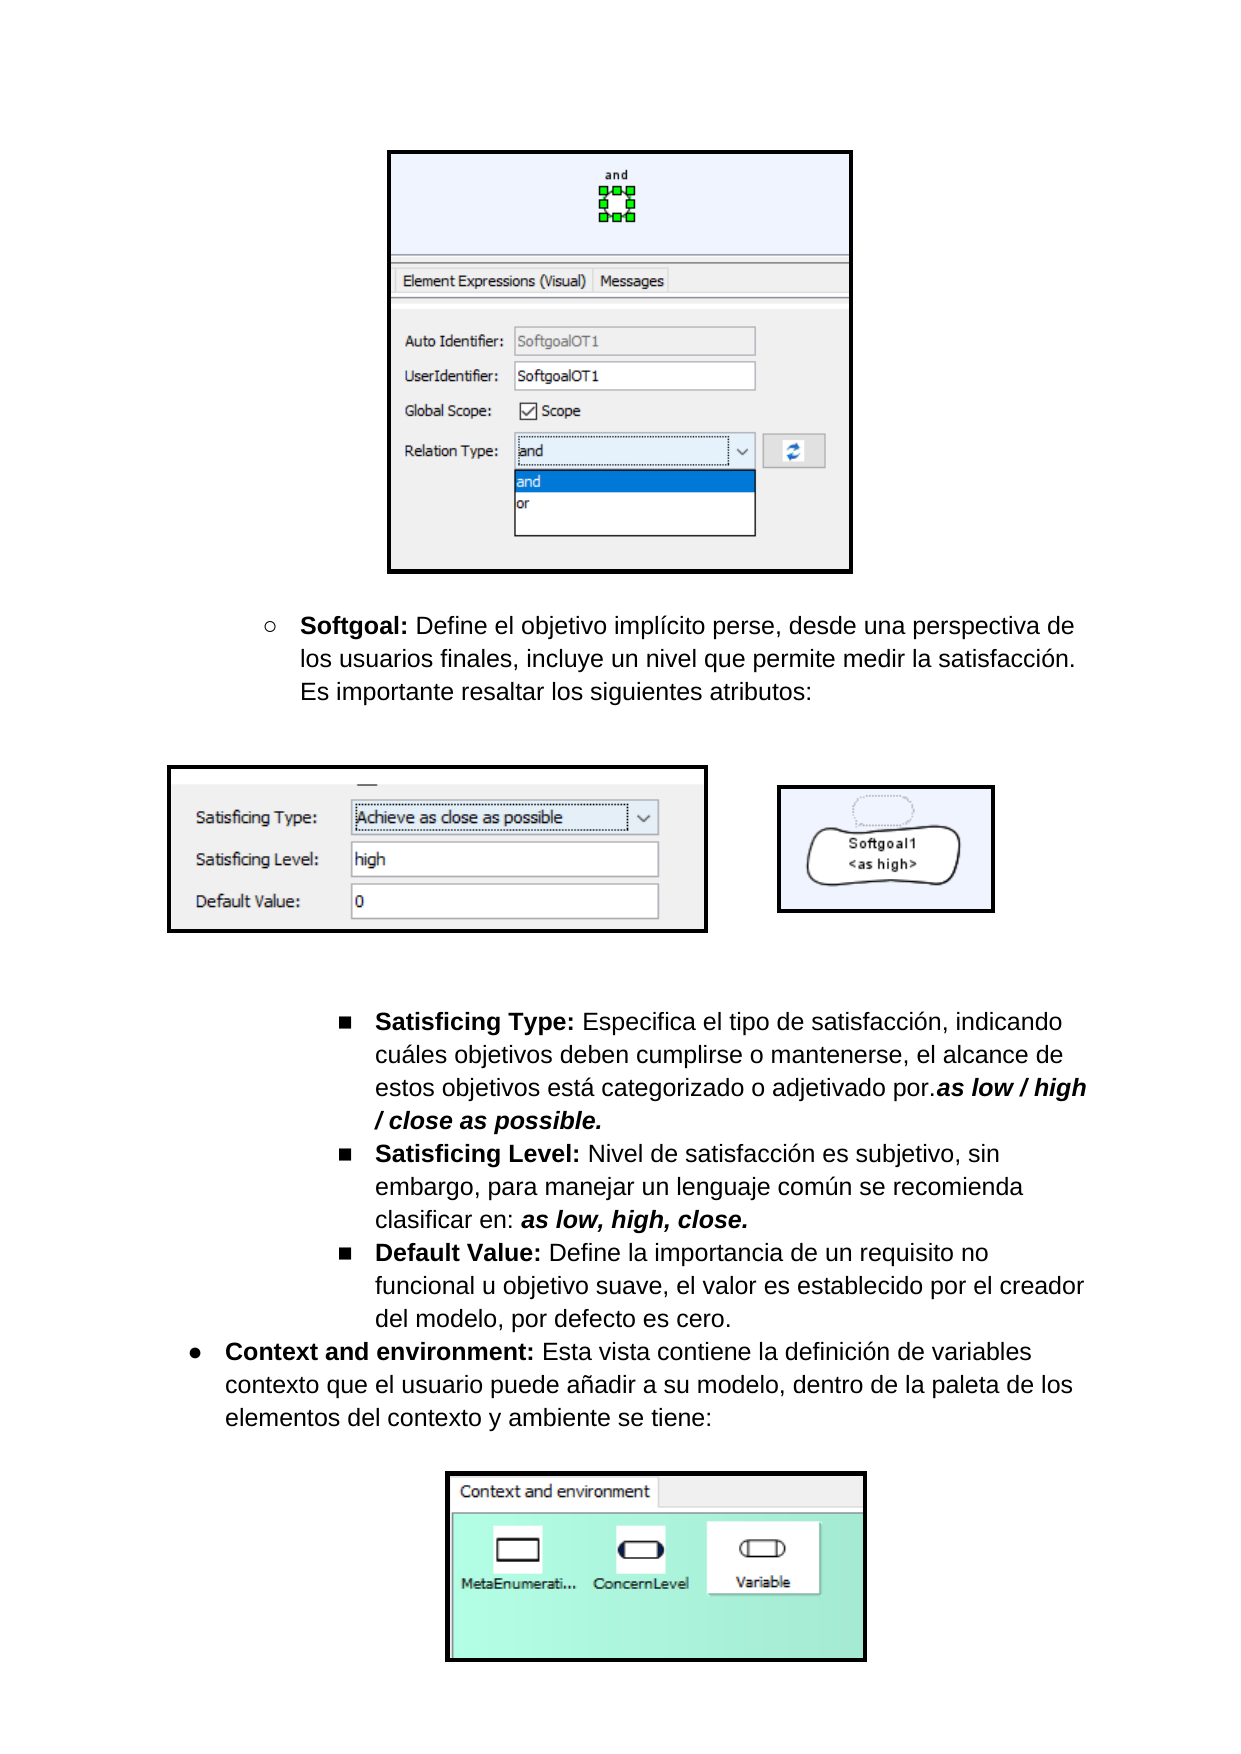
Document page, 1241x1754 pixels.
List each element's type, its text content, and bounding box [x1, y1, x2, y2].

picture [171, 769, 704, 929]
list Default Value: Define la importancia de un requisito no funcional u objetivo suave, el valor es establecido por el creador del modelo, por defecto es cero. [337, 1238, 1090, 1333]
list Satisficing Type: Especifica el tipo de satisfacción, indicando cuáles objetivos deben cumplirse o mantenerse, el alcance de estos objetivos está categorizado o adjetivado por.as low / high / close as possible. [337, 1007, 1090, 1135]
picture [450, 1476, 863, 1658]
list Softgoal: Define el objetivo implícito perse, desde una perspectiva de los usuarios finales, incluye un nivel que permite medir la satisfacción. Es importante resaltar los siguientes atributos: [262, 611, 1090, 705]
list Satisficing Level: Nivel de satisfacción es subjetivo, sin embargo, para manejar un lenguaje común se recomienda clasificar en: as low, high, close. [337, 1139, 1090, 1234]
picture [781, 789, 991, 909]
list Context and environment: Esta vista contiene la definición de variables contexto que el usuario puede añadir a su modelo, dentro de la paleta de los elementos del contexto y ambiente se tiene: [187, 1337, 1090, 1432]
picture [391, 154, 849, 569]
